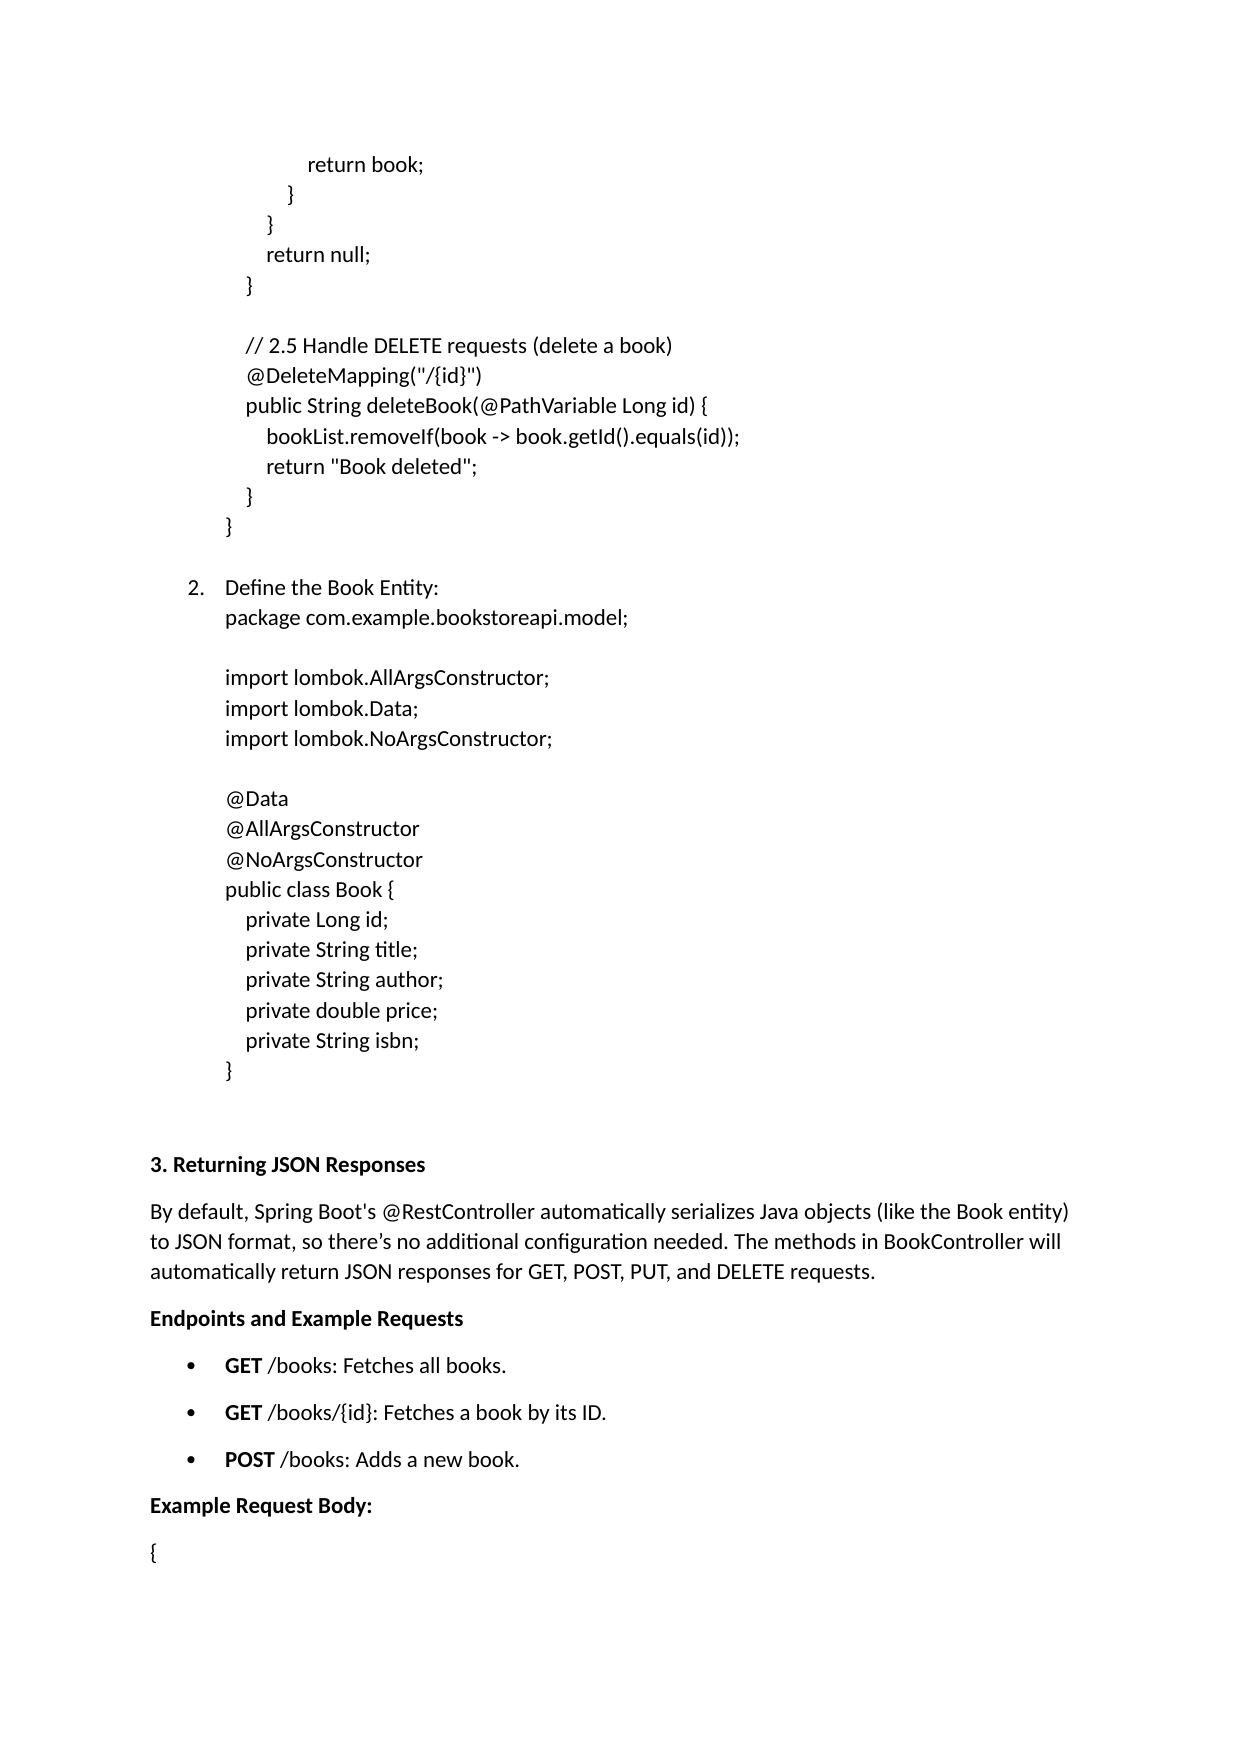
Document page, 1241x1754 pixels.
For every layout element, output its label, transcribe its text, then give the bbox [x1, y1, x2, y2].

list } [225, 271, 1090, 299]
list @AllArgsConstructor [225, 814, 1090, 843]
list @Data [225, 784, 1090, 812]
list private Long id; [225, 905, 1090, 933]
list private String isbn; [225, 1026, 1090, 1054]
list return "Book deleted"; [225, 452, 1090, 480]
list import lombok.Data; [225, 694, 1090, 722]
list return null; [225, 241, 1090, 269]
list // 2.5 Handle DELETE requests (delete a book) [225, 331, 1090, 359]
text Example Request Body: [150, 1492, 1090, 1520]
list } [225, 210, 1090, 238]
list public String deleteBook(@PathVariable Long id) { [225, 392, 1090, 420]
list } [225, 1056, 1090, 1084]
list import lombok.NoArgsConstructor; [225, 724, 1090, 752]
list Define the Book Entity: [187, 573, 1090, 601]
list POST /books: Adds a new book. [187, 1445, 1090, 1473]
list GET /books/{id}: Fetches a book by its ID. [187, 1398, 1090, 1426]
list private double price; [225, 996, 1090, 1024]
list GET /books: Fetches all books. [187, 1351, 1090, 1379]
list public class Book { [225, 875, 1090, 903]
text Endpoints and Example Requests [150, 1304, 1090, 1332]
list @NoArgsConstructor [225, 845, 1090, 873]
list } [225, 482, 1090, 510]
text { [150, 1538, 1090, 1567]
list import lombok.AllArgsConstructor; [225, 663, 1090, 692]
text 3. Returning JSON Responses [150, 1150, 1090, 1178]
list package com.example.bookstoreapi.model; [225, 603, 1090, 631]
list } [225, 180, 1090, 208]
list } [225, 512, 1090, 541]
list return book; [225, 150, 1090, 178]
list private String author; [225, 966, 1090, 994]
list bookList.removeIf(book -> book.getId().equals(id)); [225, 422, 1090, 450]
text By default, Spring Boot's @RestController automatically serializes Java objects (like the Book entity) to JSON format, so there’s no additional configuration needed. The methods in BookController will automatically return JSON responses for GET, POST, PUT, and DELETE requests. [150, 1197, 1090, 1285]
list private String title; [225, 935, 1090, 963]
list @DeleteMapping("/{id}") [225, 361, 1090, 389]
